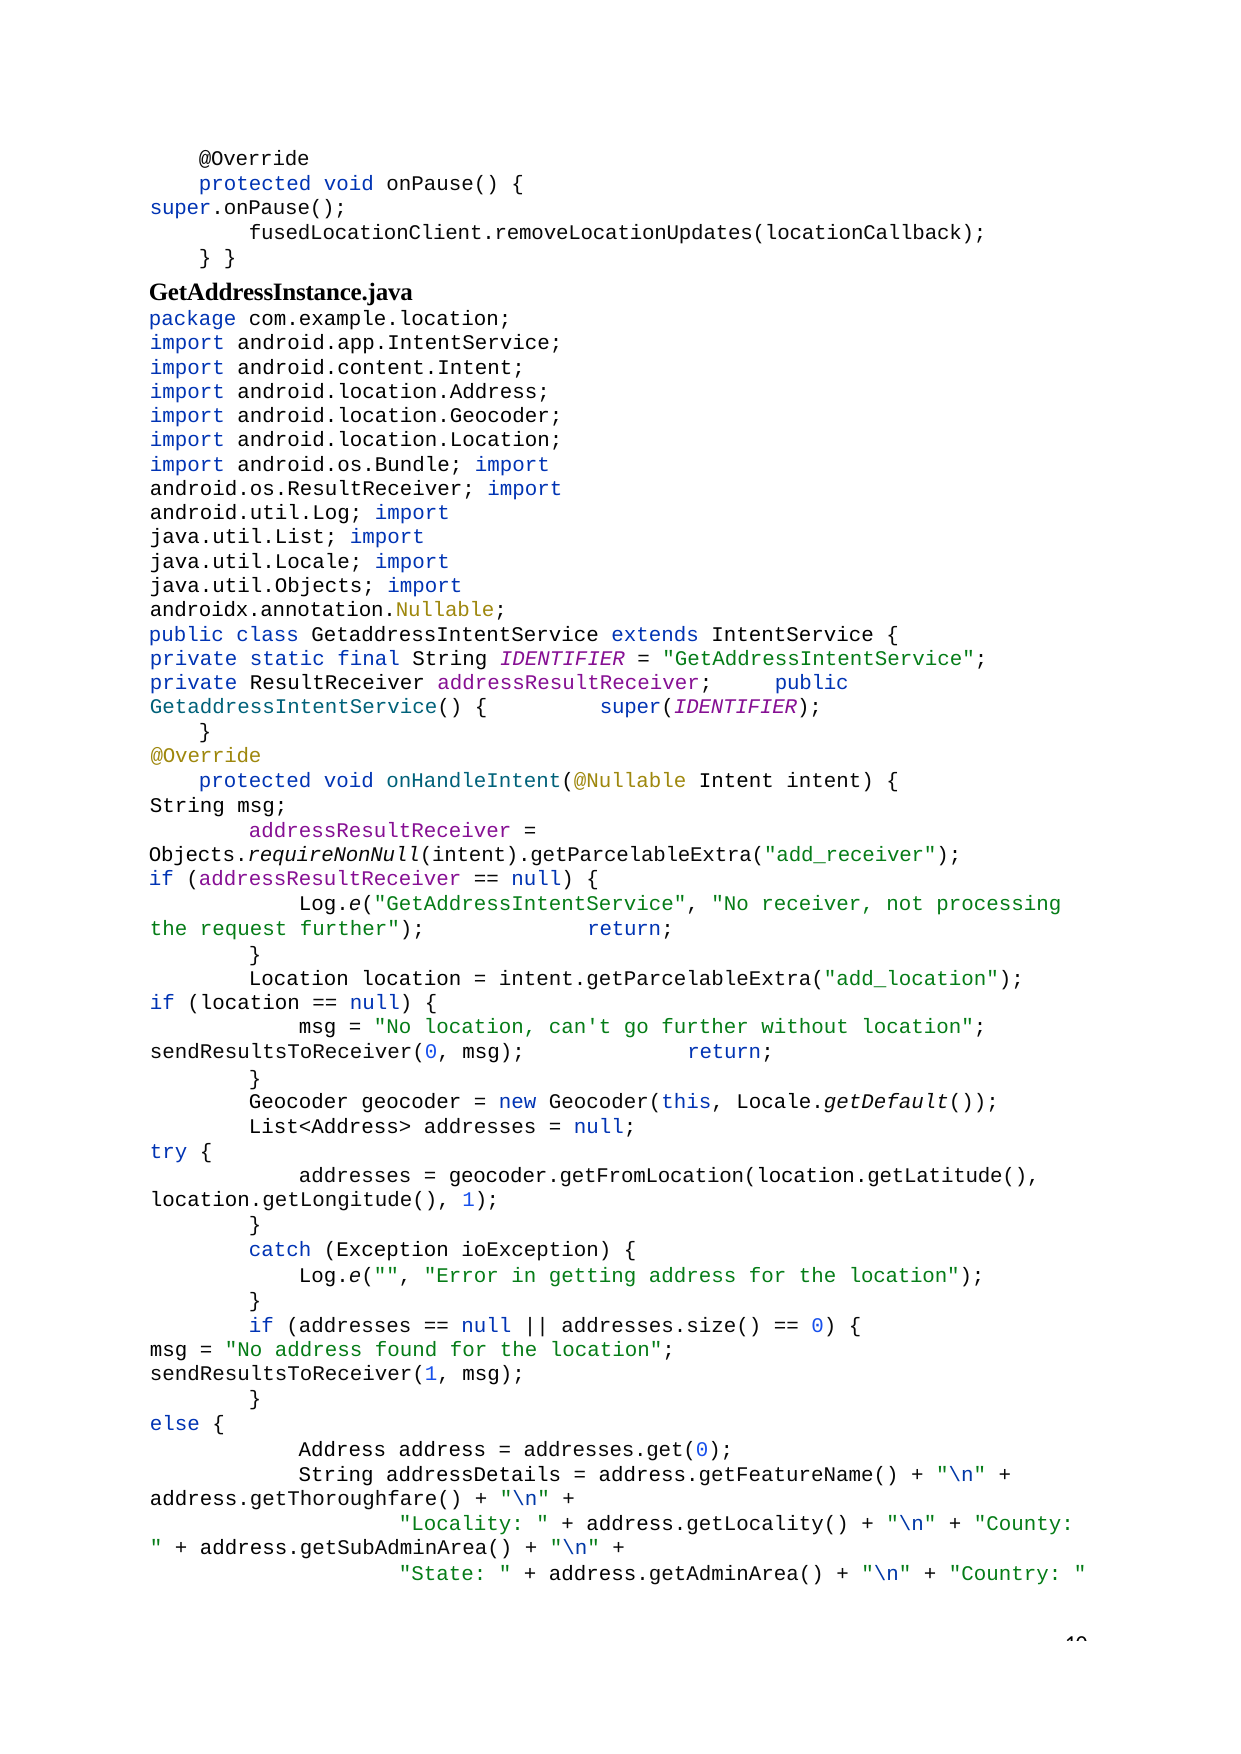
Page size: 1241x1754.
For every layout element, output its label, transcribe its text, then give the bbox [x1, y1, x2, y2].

text location.getLongitude(), 1); [149, 1189, 1101, 1213]
text } [248, 943, 1101, 966]
text } } [198, 247, 1101, 271]
text catch (Exception ioException) { [248, 1239, 1101, 1263]
text Geocoder geocoder = new Geocoder(this, Locale.getDefault()); List<Address> addresses = null; [248, 1091, 1101, 1139]
text try { [149, 1140, 1101, 1163]
text else { [149, 1413, 229, 1436]
text Location location = intent.getParcelableExtra("add_location"); if (location == null) { [149, 968, 1027, 1016]
text String addressDetails = address.getFeatureName() + "\n" + [298, 1463, 1101, 1487]
text addresses = geocoder.getFromLocation(location.getLatitude(), [298, 1165, 1101, 1188]
text @Override [148, 746, 264, 769]
text msg = "No location, can't go further without location"; sendResultsToReceiver(0, msg); return; [149, 1017, 986, 1065]
text fusedLocationClient.removeLocationUpdates(locationCallback); [248, 222, 1101, 246]
text } [133, 721, 276, 744]
text Log.e("", "Error in getting address for the location"); [298, 1265, 1101, 1288]
text addressResultReceiver = Objects.requireNonNull(intent).getParcelableExtra("add_receiver"); if (addressResultReceiver == null) { [148, 820, 973, 892]
text } [248, 1214, 1101, 1238]
text } [248, 1066, 1101, 1090]
text Address address = addresses.get(0); [298, 1438, 1101, 1462]
text Log.e("GetAddressIntentService", "No receiver, not processing the request further"); return; [149, 893, 1061, 942]
text @Override [198, 148, 1101, 172]
text protected void onPause() { super.onPause(); [149, 173, 589, 221]
text } [248, 1289, 1101, 1313]
text public class GetaddressIntentService extends IntentService { private static final String IDENTIFIER = "GetAddressIntentService"; private ResultReceiver addressResultReceiver; public GetaddressIntentService() { super(IDENTIFIER); [148, 624, 987, 720]
text "Locality: " + address.getLocality() + "\n" + "County: " + address.getSubAdminArea() + "\n" + [149, 1513, 1074, 1561]
text address.getThoroughfare() + "\n" + [149, 1488, 1101, 1512]
text package com.example.location; import android.app.IntentService; import android.content.Intent; import android.location.Address; import android.location.Geocoder; import android.location.Location; import android.os.Bundle; import android.os.ResultReceiver; import android.util.Log; import java.util.List; import java.util.Locale; import java.util.Objects; import androidx.annotation.Nullable; [148, 308, 580, 623]
text GetAddressInstance.java [148, 277, 1101, 305]
text if (addresses == null || addresses.size() == 0) { msg = "No address found for the location"; sendResultsToReceiver(1, msg); [149, 1315, 872, 1387]
text "State: " + address.getAdminArea() + "\n" + "Country: " [398, 1563, 1101, 1586]
text protected void onHandleIntent(@Nullable Intent intent) { String msg; [149, 770, 910, 819]
text } [248, 1388, 1101, 1411]
